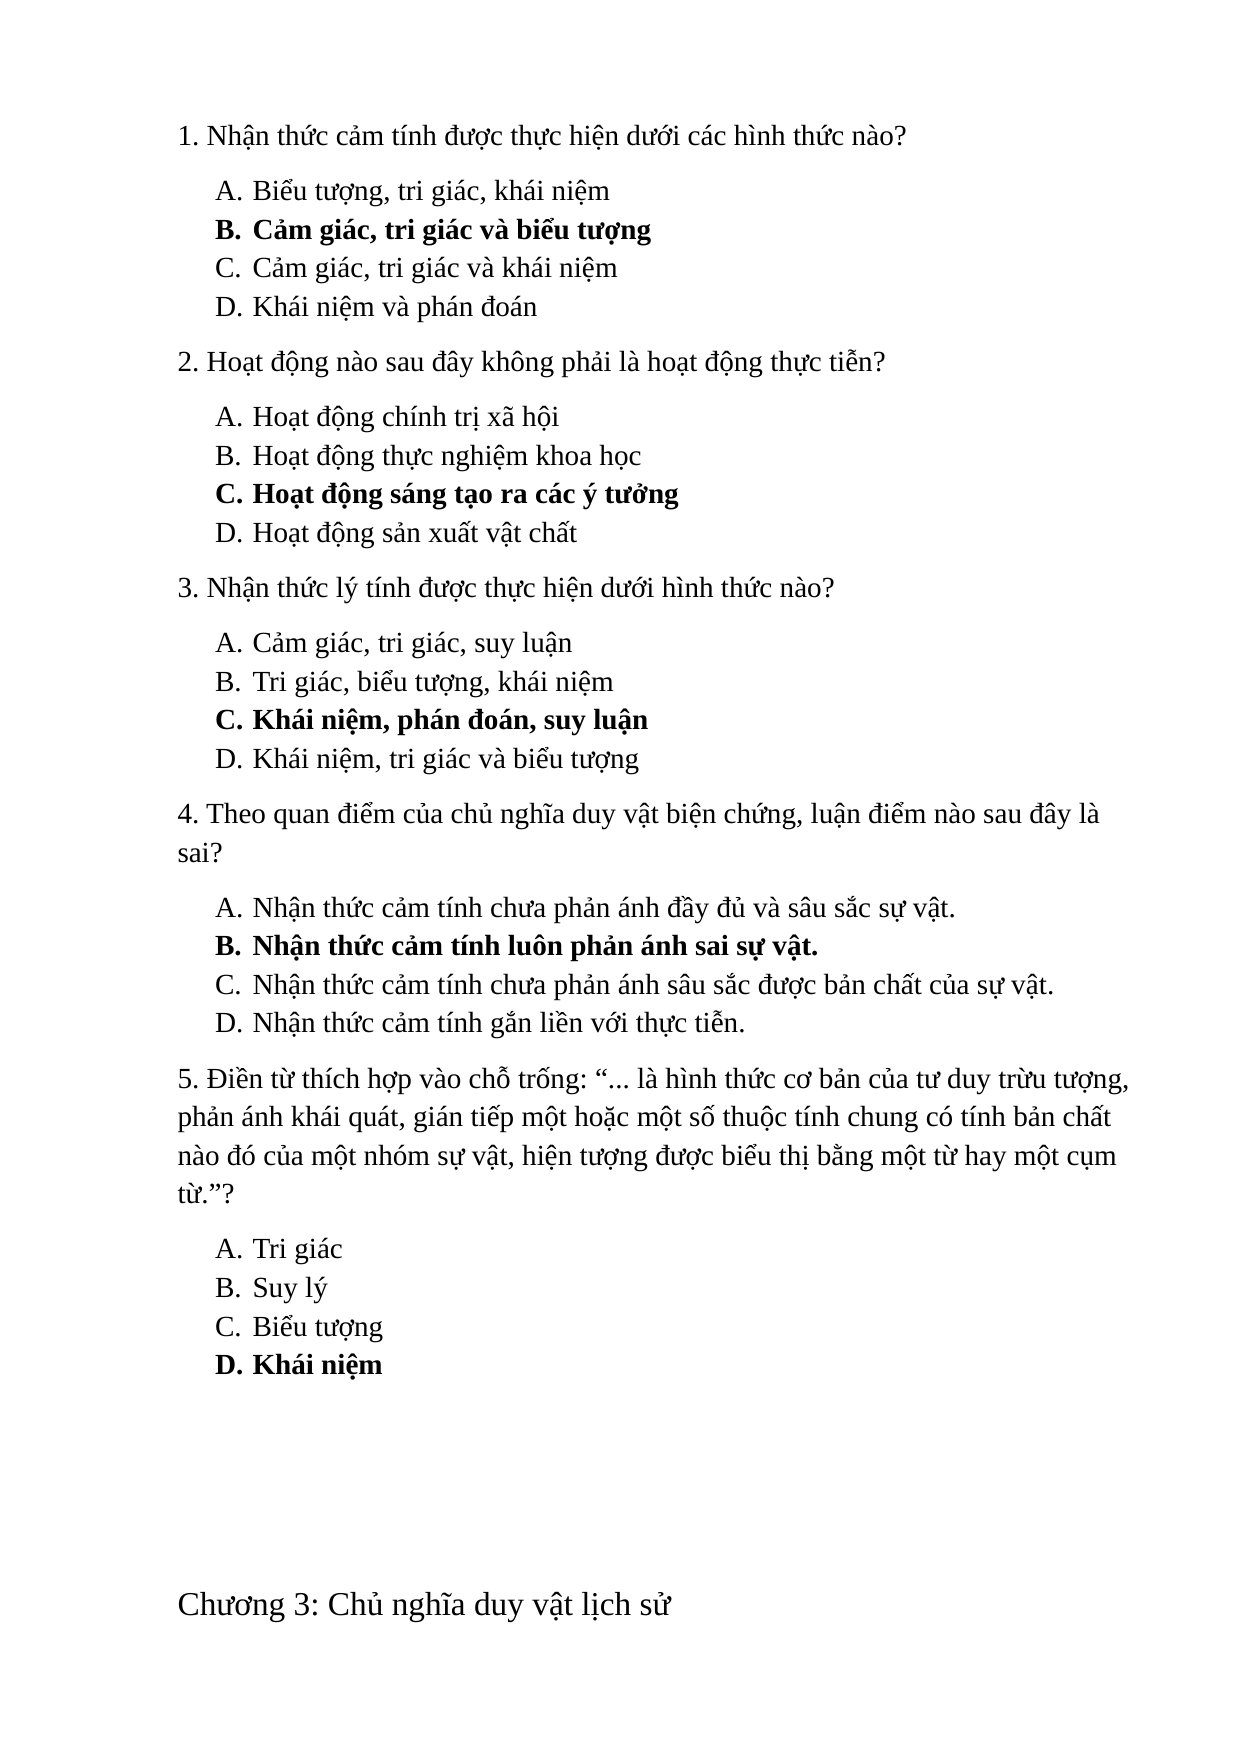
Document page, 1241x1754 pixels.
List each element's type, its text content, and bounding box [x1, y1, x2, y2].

text 4. Theo quan điểm của chủ nghĩa duy vật biện chứng, luận điểm nào sau đây là sai? [177, 796, 1152, 868]
list Cảm giác, tri giác, suy luận [215, 625, 1152, 659]
list Khái niệm, tri giác và biểu tượng [215, 741, 1152, 774]
list Khái niệm, phán đoán, suy luận [215, 702, 1152, 736]
text 3. Nhận thức lý tính được thực hiện dưới hình thức nào? [177, 570, 1152, 604]
list Biểu tượng, tri giác, khái niệm [215, 173, 1152, 207]
list Cảm giác, tri giác và khái niệm [215, 250, 1152, 284]
list Tri giác [215, 1232, 1152, 1265]
list Nhận thức cảm tính chưa phản ánh sâu sắc được bản chất của sự vật. [215, 967, 1152, 1001]
list Khái niệm và phán đoán [215, 289, 1152, 322]
list Cảm giác, tri giác và biểu tượng [215, 212, 1152, 245]
list Hoạt động sáng tạo ra các ý tưởng [215, 476, 1152, 510]
list Nhận thức cảm tính chưa phản ánh đầy đủ và sâu sắc sự vật. [215, 890, 1152, 923]
text 1. Nhận thức cảm tính được thực hiện dưới các hình thức nào? [177, 118, 1152, 152]
list Nhận thức cảm tính luôn phản ánh sai sự vật. [215, 928, 1152, 962]
list Tri giác, biểu tượng, khái niệm [215, 664, 1152, 697]
text Chương 3: Chủ nghĩa duy vật lịch sử [177, 1585, 1152, 1623]
list Suy lý [215, 1270, 1152, 1304]
list Hoạt động chính trị xã hội [215, 399, 1152, 433]
list Hoạt động sản xuất vật chất [215, 515, 1152, 548]
list Khái niệm [215, 1347, 1152, 1381]
list Nhận thức cảm tính gắn liền với thực tiễn. [215, 1006, 1152, 1039]
list Hoạt động thực nghiệm khoa học [215, 438, 1152, 471]
text 5. Điền từ thích hợp vào chỗ trống: “... là hình thức cơ bản của tư duy trừu tượng, phản ánh khái quát, gián tiếp một hoặc một số thuộc tính chung có tính bản chất nào đó của một nhóm sự vật, hiện tượng được biểu thị bằng một từ hay một cụm từ.”? [177, 1061, 1152, 1210]
text 2. Hoạt động nào sau đây không phải là hoạt động thực tiễn? [177, 344, 1152, 378]
list Biểu tượng [215, 1309, 1152, 1342]
